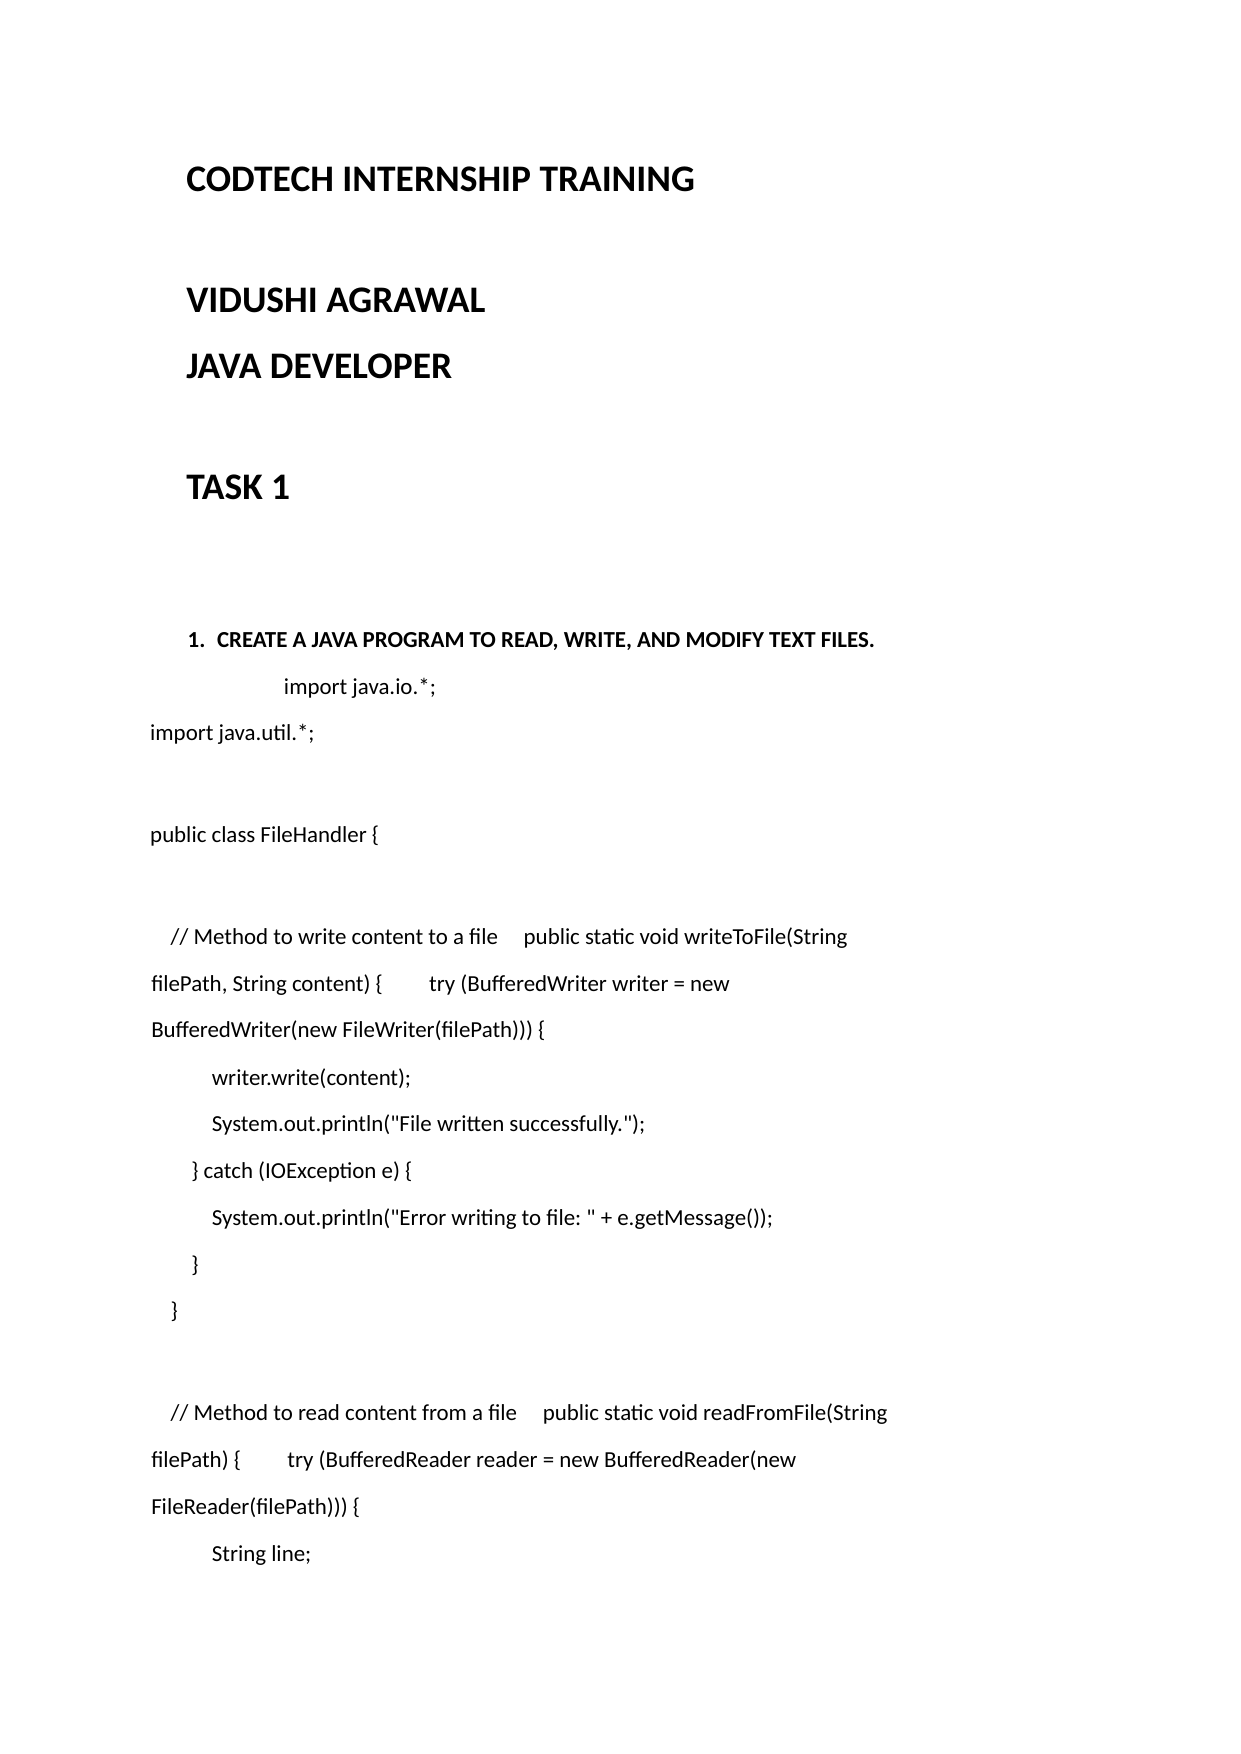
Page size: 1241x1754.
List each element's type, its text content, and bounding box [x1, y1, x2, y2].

text public class FileHandler { [150, 820, 1089, 848]
text } [150, 1297, 1089, 1324]
text System.out.println("Error writing to file: " + e.getMessage()); [150, 1203, 1089, 1231]
text // Method to read content from a file public static void readFromFile(String filePath) { try (BufferedReader reader = new BufferedReader(new FileReader(filePath))) { [150, 1398, 921, 1520]
text // Method to write content to a file public static void writeToFile(String filePath, String content) { try (BufferedWriter writer = new BufferedWriter(new FileWriter(filePath))) { [150, 922, 899, 1044]
text System.out.println("File written successfully."); [150, 1109, 1089, 1138]
subtitle TASK 1 [186, 463, 1089, 509]
text CODTECH INTERNSHIP TRAINING [186, 154, 1089, 200]
text import java.io.*; [150, 672, 1089, 700]
text import java.util.*; [150, 718, 1089, 747]
text writer.write(content); [150, 1063, 1089, 1091]
text 1. CREATE A JAVA PROGRAM TO READ, WRITE, AND MODIFY TEXT FILES. [187, 625, 1089, 653]
text JAVA DEVELOPER [186, 342, 1089, 388]
text VIDUSHI AGRAWAL [186, 276, 1089, 322]
text } [150, 1250, 1089, 1278]
text String line; [150, 1539, 1089, 1567]
text } catch (IOException e) { [150, 1156, 1089, 1184]
